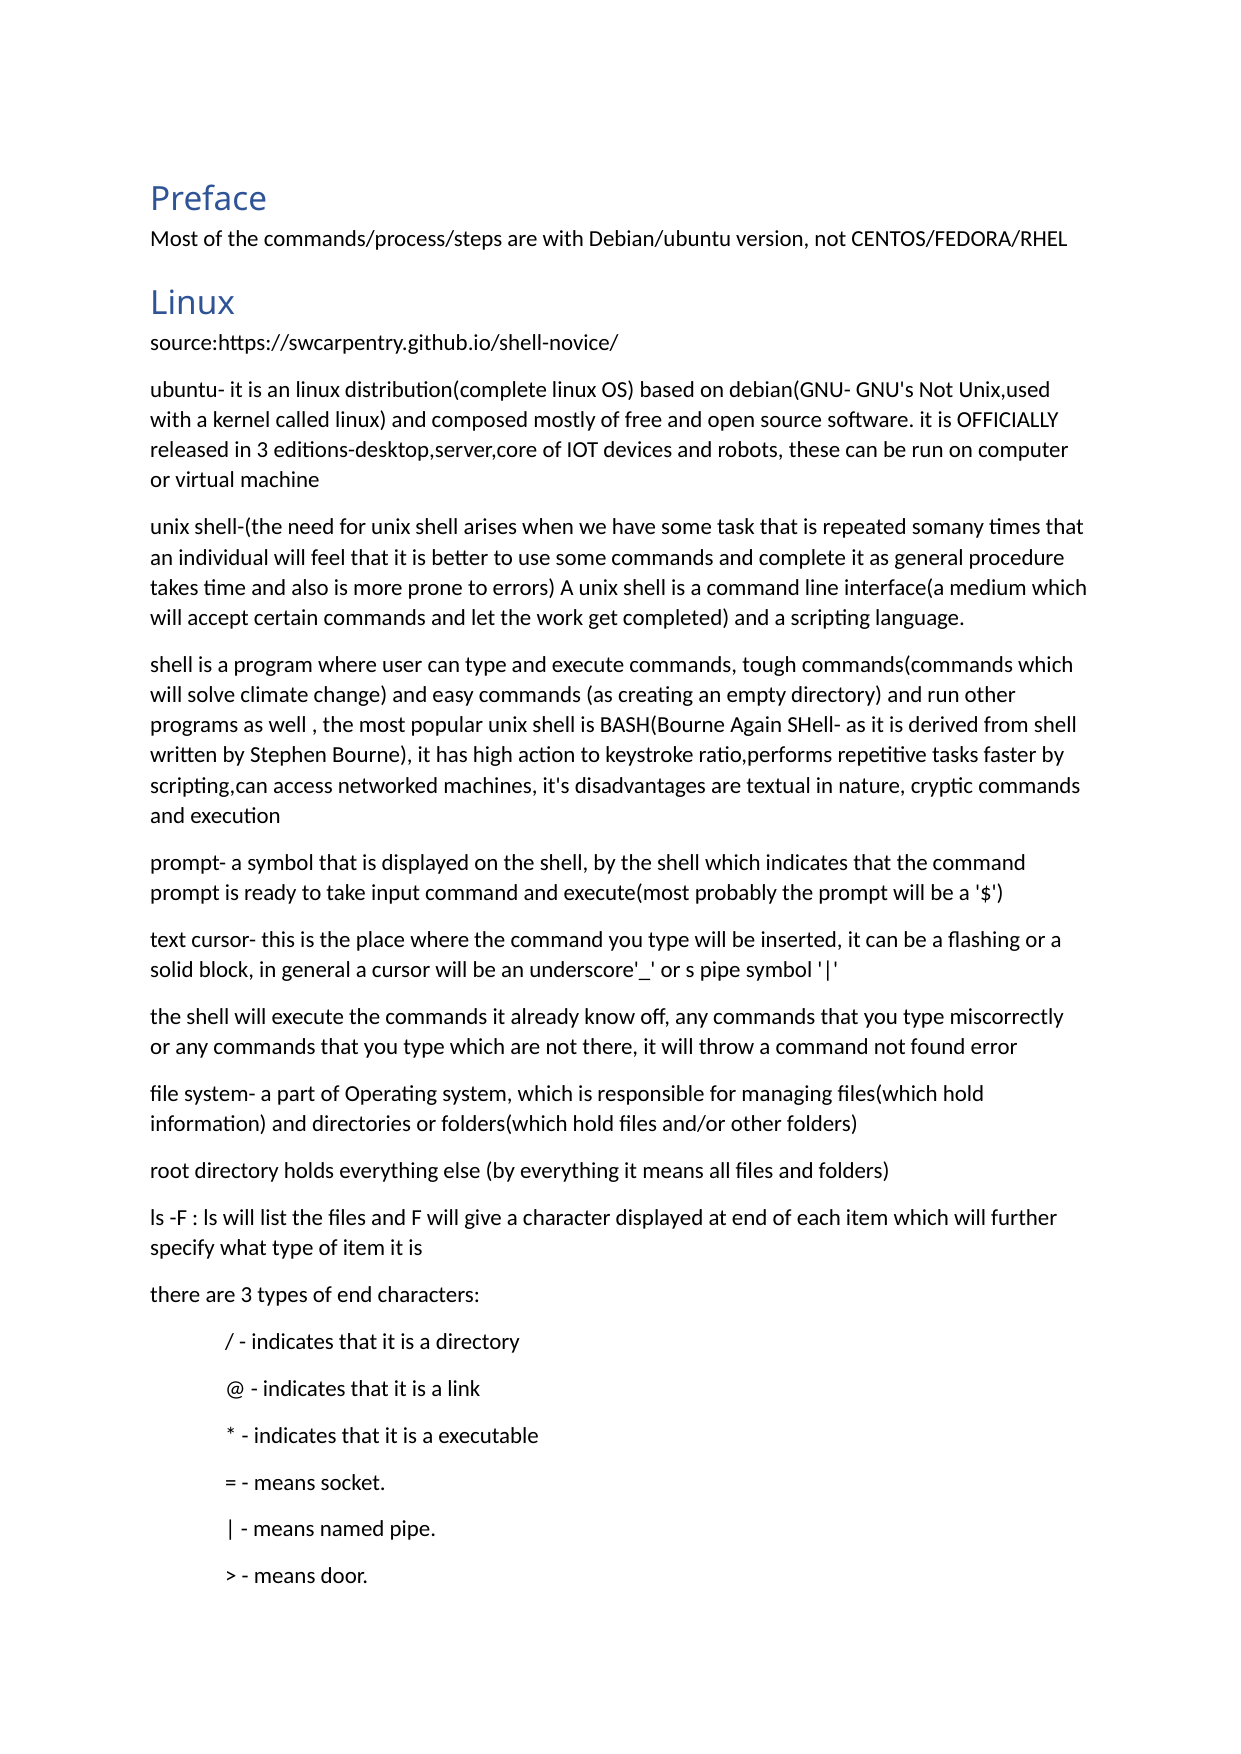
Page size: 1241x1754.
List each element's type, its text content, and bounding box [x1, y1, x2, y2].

text = - means socket. [150, 1468, 1090, 1496]
text unix shell-(the need for unix shell arises when we have some task that is repeated somany times that an individual will feel that it is better to use some commands and complete it as general procedure takes time and also is more prone to errors) A unix shell is a command line interface(a medium which will accept certain commands and let the work get completed) and a scripting language. [150, 512, 1090, 631]
text | - means named pipe. [150, 1514, 1090, 1543]
text root directory holds everything else (by everything it means all files and folders) [150, 1156, 1090, 1184]
text @ - indicates that it is a link [150, 1374, 1090, 1402]
text there are 3 types of end characters: [150, 1280, 1090, 1308]
text ls -F : ls will list the files and F will give a character displayed at end of each item which will further specify what type of item it is [150, 1203, 1090, 1261]
text shell is a program where user can type and execute commands, tough commands(commands which will solve climate change) and easy commands (as creating an empty directory) and run other programs as well , the most popular unix shell is BASH(Bourne Again SHell- as it is derived from shell written by Stephen Bourne), it has high action to keystroke ratio,performs repetitive tasks faster by scripting,can access networked machines, it's disadvantages are textual in nature, cryptic commands and execution [150, 650, 1090, 829]
text ubuntu- it is an linux distribution(complete linux OS) based on debian(GNU- GNU's Not Unix,used with a kernel called linux) and composed mostly of free and open source software. it is OFFICIALLY released in 3 editions-desktop,server,core of IOT devices and robots, these can be run on computer or virtual machine [150, 375, 1090, 494]
text > - means door. [150, 1561, 1090, 1589]
text the shell will execute the commands it already know off, any commands that you type miscorrectly or any commands that you type which are not there, it will throw a command not found error [150, 1002, 1090, 1060]
subtitle Preface [150, 175, 1090, 220]
text Most of the commands/process/steps are with Debian/ubuntu version, not CENTOS/FEDORA/RHEL [150, 224, 1090, 252]
text file system- a part of Operating system, which is responsible for managing files(which hold information) and directories or folders(which hold files and/or other folders) [150, 1079, 1090, 1137]
subtitle Linux [150, 279, 1090, 324]
text * - indicates that it is a executable [150, 1421, 1090, 1449]
text text cursor- this is the place where the command you type will be inserted, it can be a flashing or a solid block, in general a cursor will be an underscore'_' or s pipe symbol '|' [150, 925, 1090, 983]
text / - indicates that it is a directory [150, 1327, 1090, 1355]
text source:https://swcarpentry.github.io/shell-novice/ [150, 328, 1090, 356]
text prompt- a symbol that is displayed on the shell, by the shell which indicates that the command prompt is ready to take input command and execute(most probably the prompt will be a '$') [150, 848, 1090, 906]
